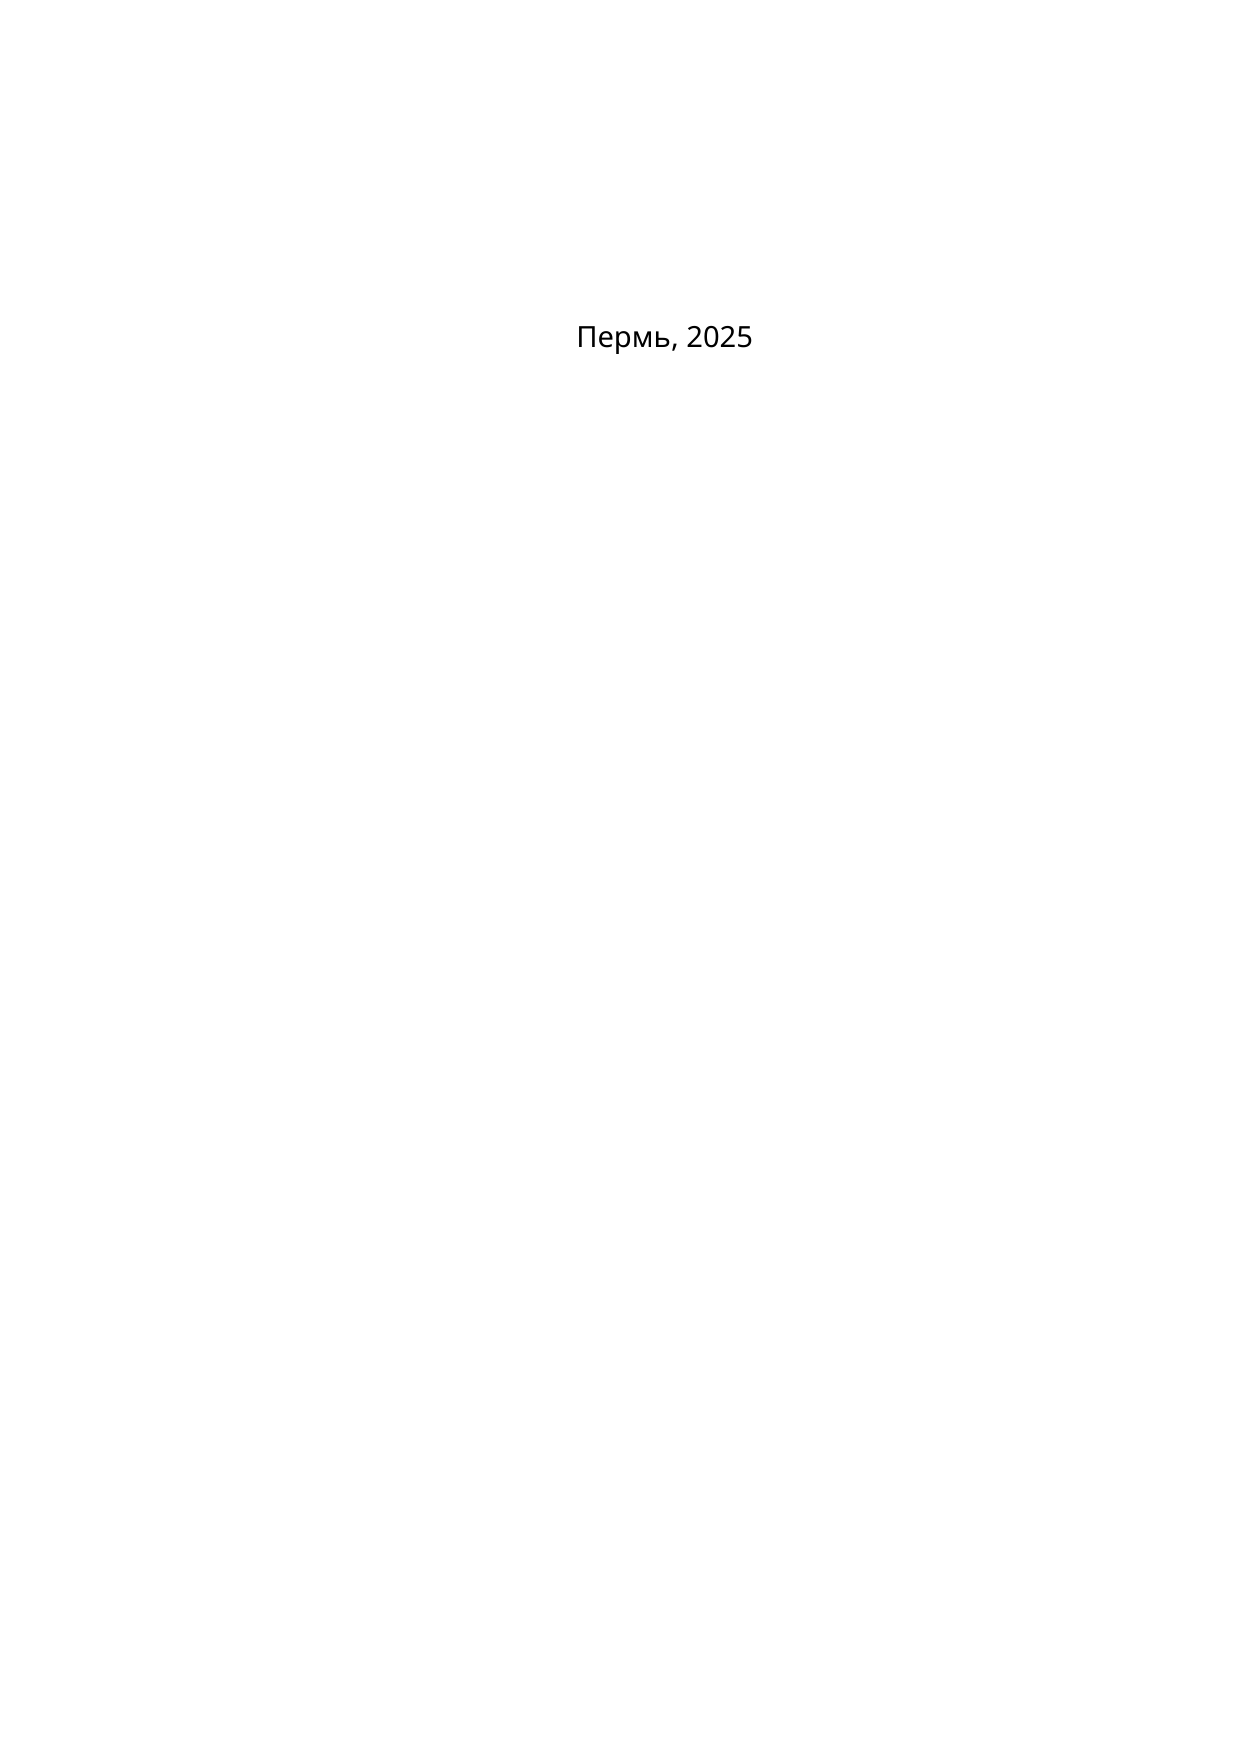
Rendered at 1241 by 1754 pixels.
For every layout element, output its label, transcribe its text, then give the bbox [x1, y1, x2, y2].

text Пермь, 2025 [177, 317, 1152, 356]
